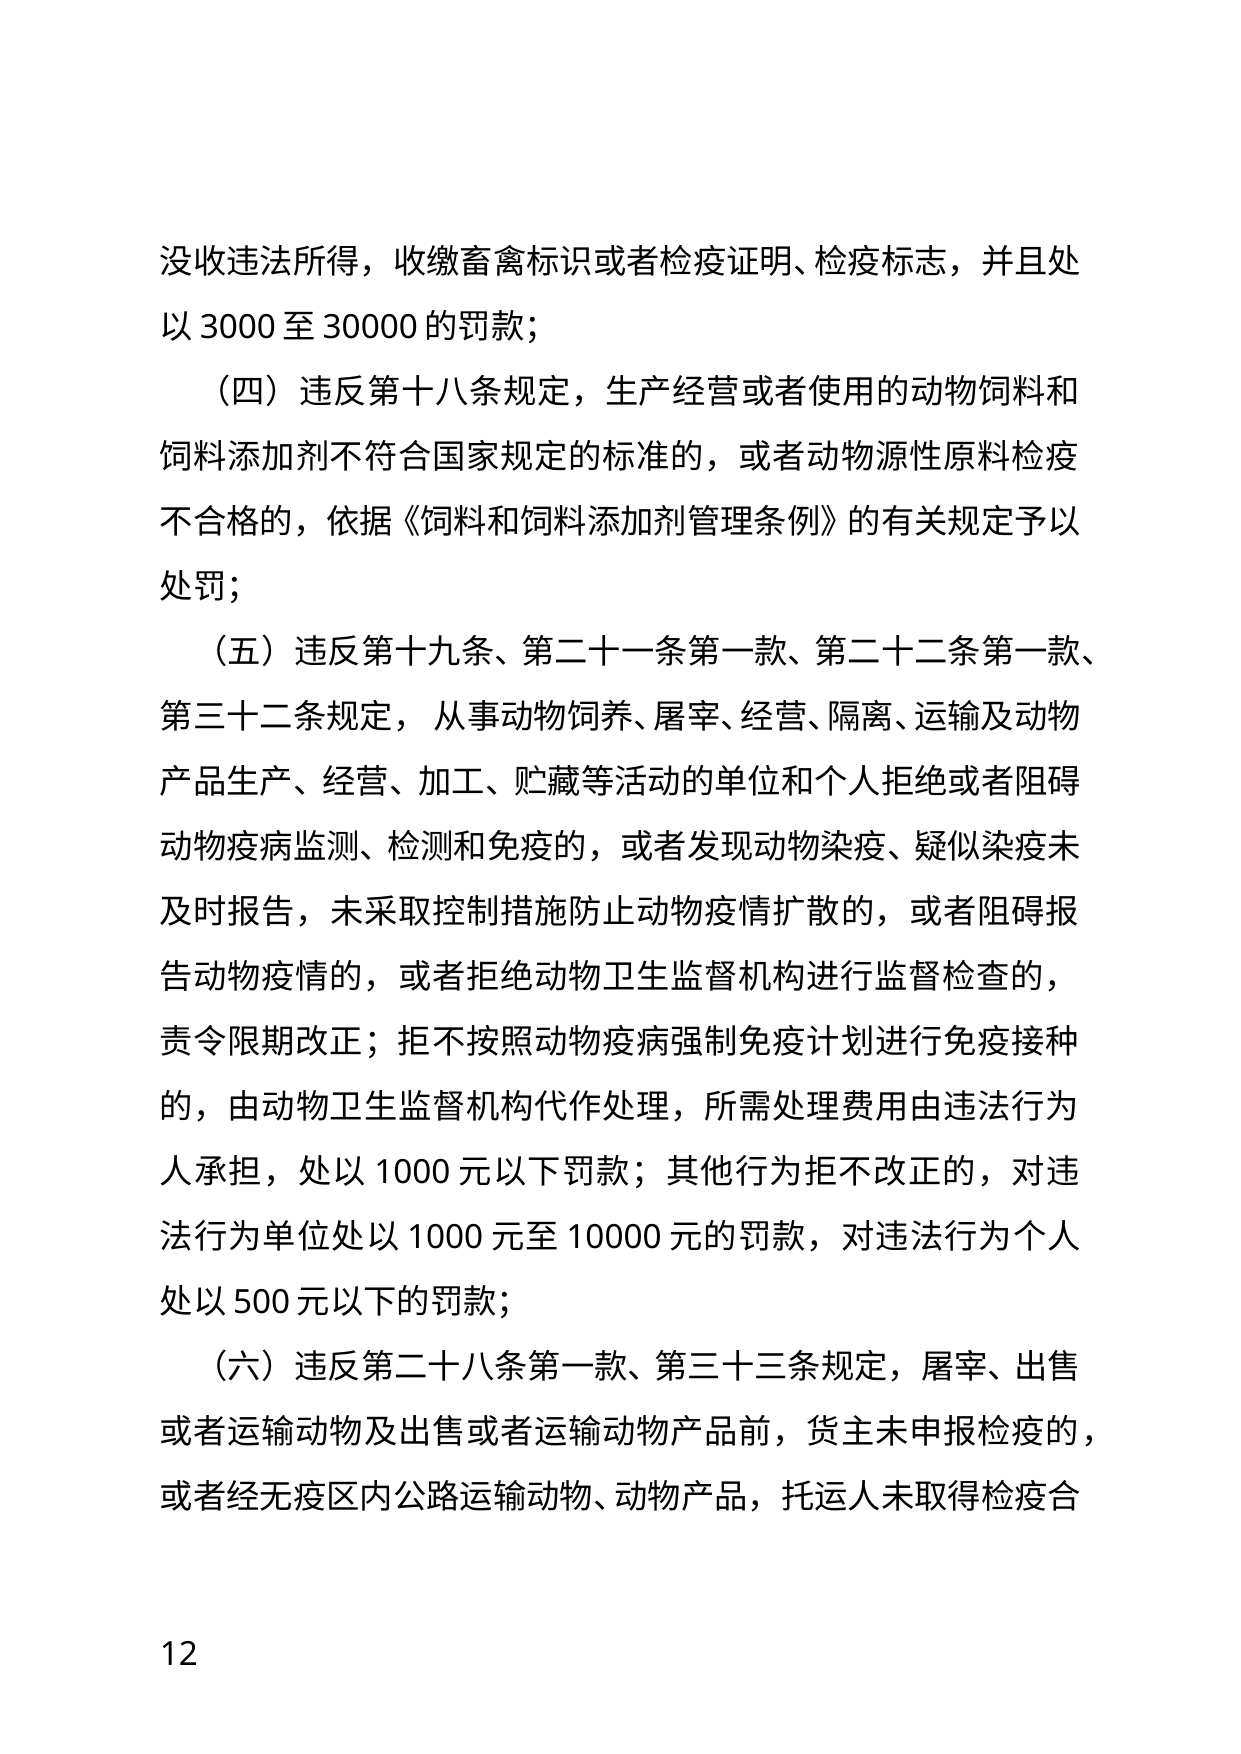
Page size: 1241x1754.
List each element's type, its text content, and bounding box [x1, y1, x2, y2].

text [159, 227, 1081, 357]
text （四）违反第十八条规定，生产经营或者使用的动物饲料和饲料添加剂不符合国家规定的标准的，或者动物源性原料检疫不合格的，依据《饲料和饲料添加剂管理条例》的有关规定予以处罚； [159, 357, 1081, 617]
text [159, 1332, 1081, 1527]
text （五）违反第十九条、第二十一条第一款、第二十二条第一款、第三十二条规定， 从事动物饲养、屠宰、经营、隔离、运输及动物产品生产、经营、加工、贮藏等活动的单位和个人拒绝或者阻碍动物疫病监测、检测和免疫的，或者发现动物染疫、疑似染疫未及时报告，未采取控制措施防止动物疫情扩散的，或者阻碍报告动物疫情的，或者拒绝动物卫生监督机构进行监督检查的，责令限期改正；拒不按照动物疫病强制免疫计划进行免疫接种的，由动物卫生监督机构代作处理，所需处理费用由违法行为人承担，处以1000元以下罚款；其他行为拒不改正的，对违法行为单位处以1000元至10000元的罚款，对违法行为个人处以500元以下的罚款； [159, 617, 1081, 1332]
